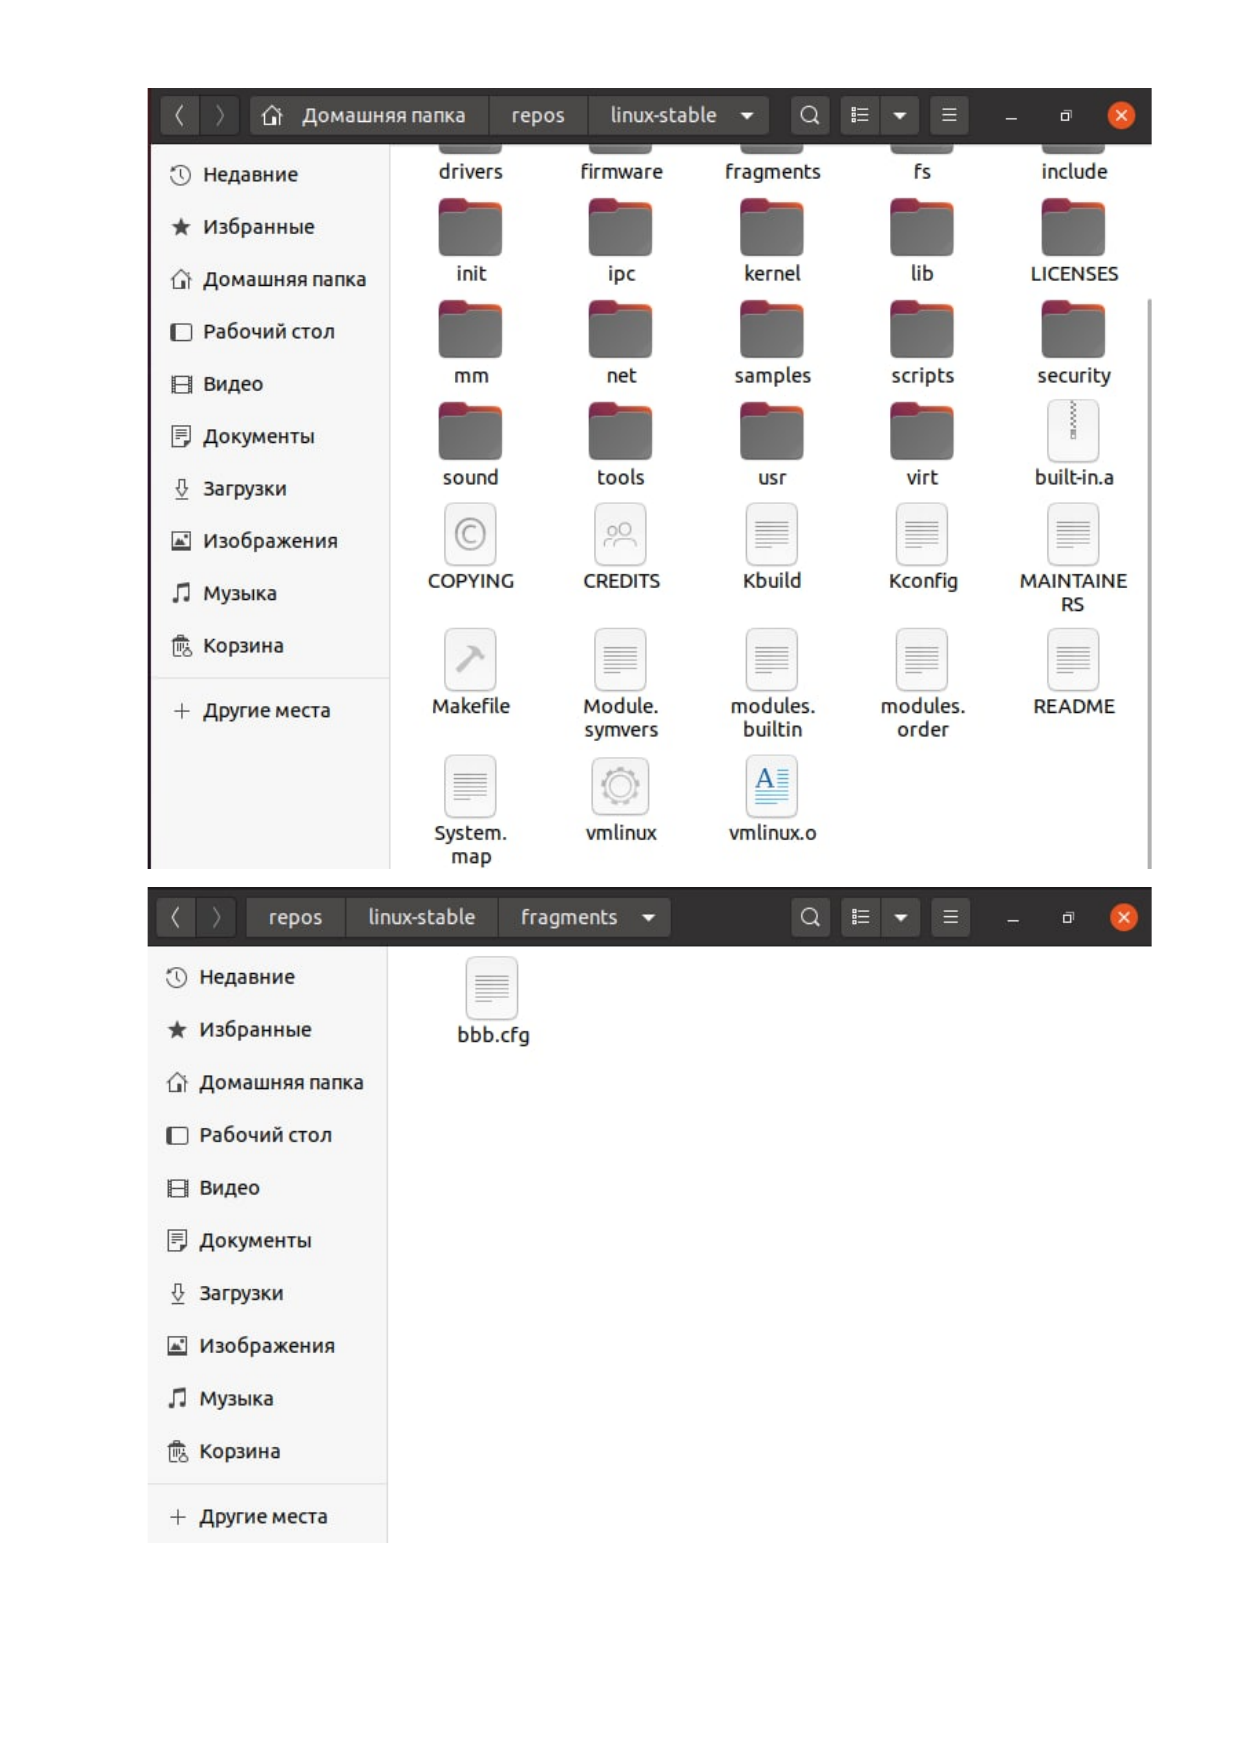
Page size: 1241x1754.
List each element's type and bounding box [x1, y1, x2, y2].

picture [147, 887, 1152, 1543]
picture [147, 88, 1152, 869]
